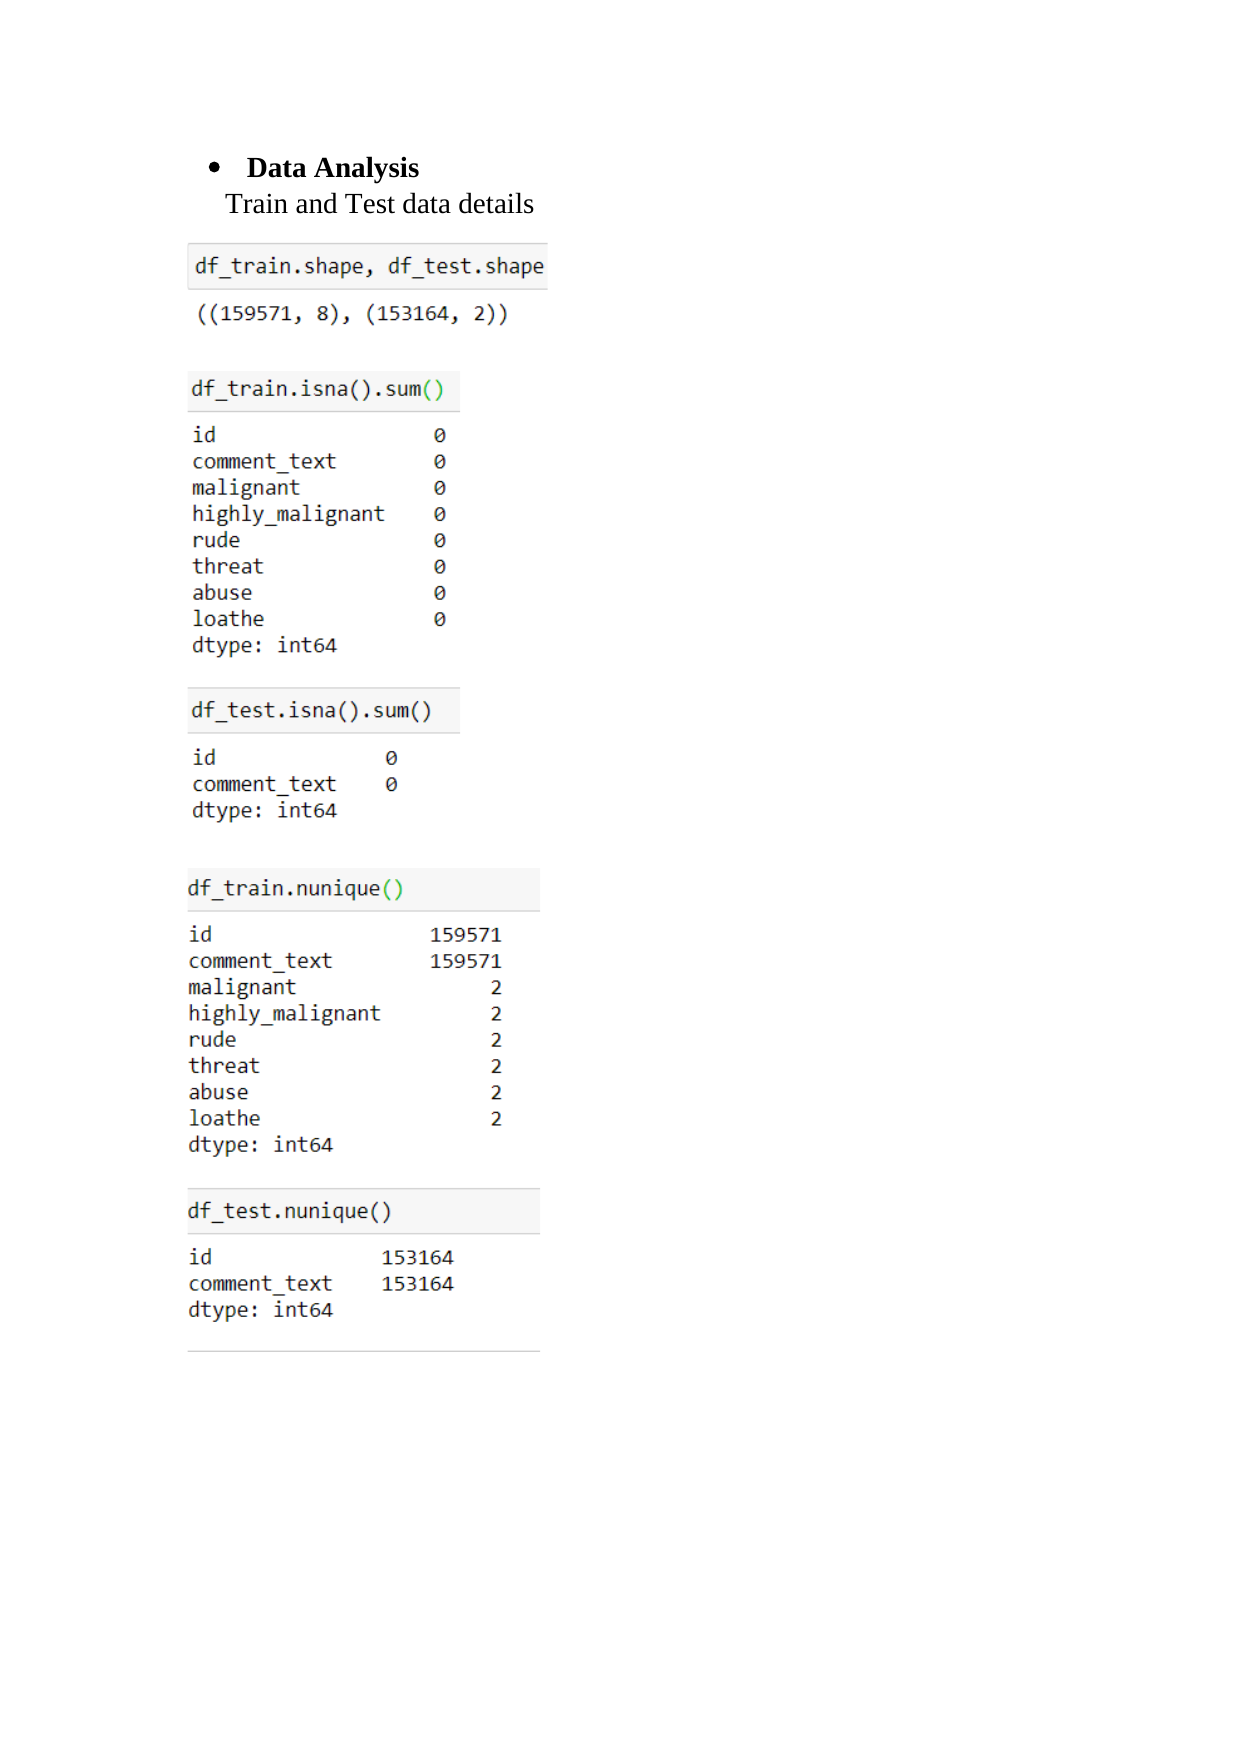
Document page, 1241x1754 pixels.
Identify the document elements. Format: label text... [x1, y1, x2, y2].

picture [187, 868, 540, 1352]
picture [187, 239, 548, 333]
picture [187, 371, 461, 830]
list Train and Test data details [225, 186, 1090, 220]
list Data Analysis [209, 150, 1090, 184]
